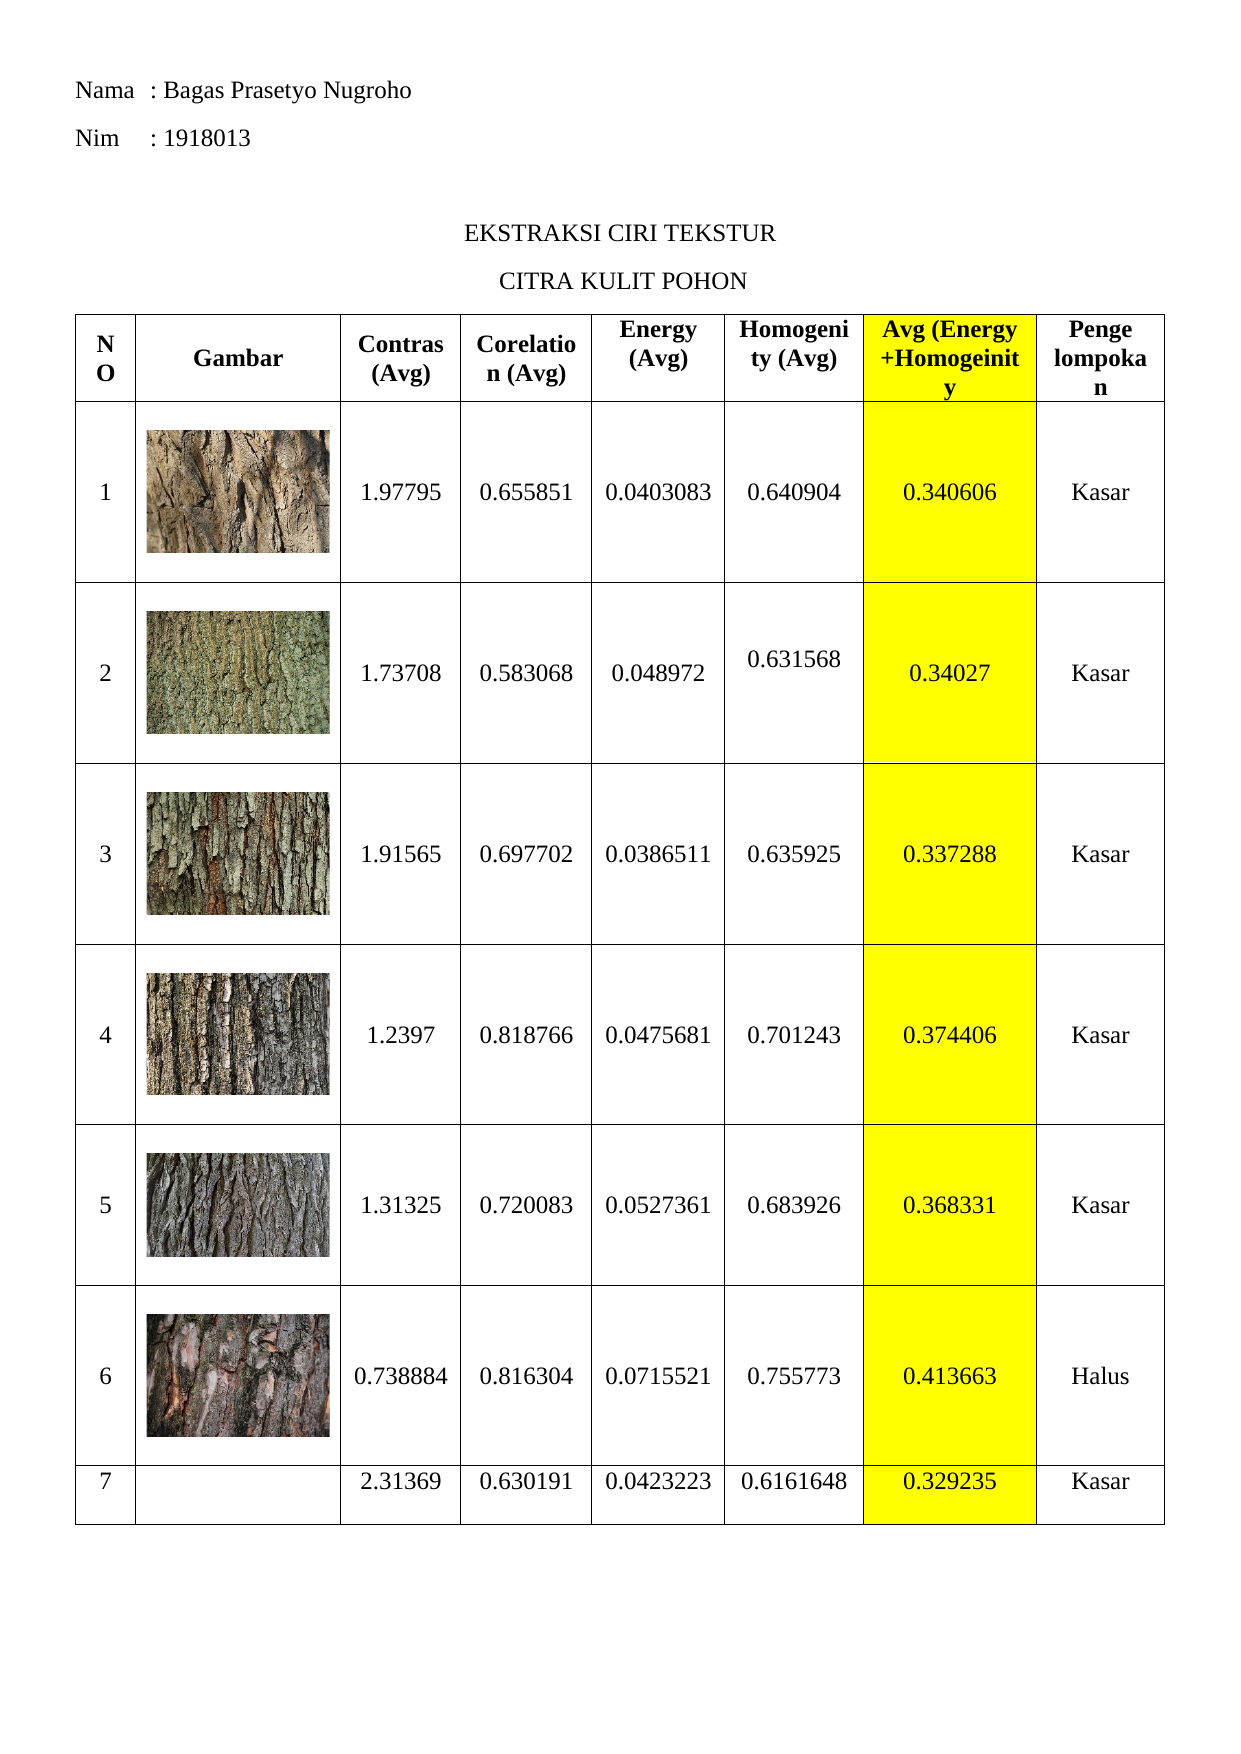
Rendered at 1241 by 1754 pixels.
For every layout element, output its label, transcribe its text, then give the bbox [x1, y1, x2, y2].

table_cell 1.91565 [341, 764, 460, 944]
table_cell 1.97795 [341, 402, 460, 582]
table_cell 0.374406 [864, 945, 1036, 1123]
table_cell 0.631568 [725, 583, 863, 762]
table_cell 0.6161648 [725, 1466, 863, 1524]
table_cell 0.34027 [864, 583, 1036, 762]
table_cell 7 [76, 1466, 135, 1524]
table_cell 0.720083 [461, 1125, 591, 1285]
table_cell 0.0527361 [592, 1125, 724, 1285]
table_cell [136, 1125, 340, 1285]
table_cell 0.368331 [864, 1125, 1036, 1285]
table_cell 2 [76, 583, 135, 762]
table_header Contras (Avg) [341, 315, 460, 401]
table_cell 0.701243 [725, 945, 863, 1123]
picture [146, 430, 330, 553]
table_cell 0.655851 [461, 402, 591, 582]
picture [146, 1153, 330, 1257]
table_cell 1.2397 [341, 945, 460, 1123]
picture [146, 1314, 330, 1437]
table_cell 5 [76, 1125, 135, 1285]
table_cell Kasar [1037, 402, 1164, 582]
table_cell 0.630191 [461, 1466, 591, 1524]
table_cell [136, 764, 340, 944]
table_cell 0.337288 [864, 764, 1036, 944]
table_cell 3 [76, 764, 135, 944]
table_cell 1.31325 [341, 1125, 460, 1285]
table_cell 0.048972 [592, 583, 724, 762]
table_cell 0.697702 [461, 764, 591, 944]
table_cell Kasar [1037, 1466, 1164, 1524]
table_cell [136, 1286, 340, 1465]
table_cell 0.0423223 [592, 1466, 724, 1524]
table_header Energy (Avg) [592, 315, 724, 401]
table_cell [136, 402, 340, 582]
table_cell Halus [1037, 1286, 1164, 1465]
table_cell 0.755773 [725, 1286, 863, 1465]
table_cell 6 [76, 1286, 135, 1465]
text Nim : 1918013 [75, 123, 1165, 151]
table_cell Kasar [1037, 583, 1164, 762]
text CITRA KULIT POHON [75, 266, 1165, 294]
table_cell 0.413663 [864, 1286, 1036, 1465]
table_cell 0.340606 [864, 402, 1036, 582]
table_header Penge lompokan [1037, 315, 1164, 401]
table_cell 0.738884 [341, 1286, 460, 1465]
table_header Avg (Energy +Homogeinity [864, 315, 1036, 401]
table_cell 0.818766 [461, 945, 591, 1123]
table_header Homogenity (Avg) [725, 315, 863, 401]
table_cell [136, 583, 340, 762]
table_cell 1 [76, 402, 135, 582]
table_cell 0.329235 [864, 1466, 1036, 1524]
table_cell 0.635925 [725, 764, 863, 944]
table_cell Kasar [1037, 764, 1164, 944]
table_cell 0.0386511 [592, 764, 724, 944]
text Nama : Bagas Prasetyo Nugroho [75, 75, 1165, 104]
table_cell 0.683926 [725, 1125, 863, 1285]
table_cell 0.640904 [725, 402, 863, 582]
table_cell 0.583068 [461, 583, 591, 762]
text EKSTRAKSI CIRI TEKSTUR [75, 218, 1165, 247]
picture [146, 973, 330, 1095]
table_header NO [76, 315, 135, 401]
table_cell [136, 1466, 340, 1524]
table_cell 4 [76, 945, 135, 1123]
table_cell Kasar [1037, 1125, 1164, 1285]
table_cell 1.73708 [341, 583, 460, 762]
table_cell 2.31369 [341, 1466, 460, 1524]
table_cell 0.0475681 [592, 945, 724, 1123]
table_cell [136, 945, 340, 1123]
table_cell 0.0403083 [592, 402, 724, 582]
table_cell 0.816304 [461, 1286, 591, 1465]
picture [146, 792, 330, 915]
table_cell 0.0715521 [592, 1286, 724, 1465]
table_header Corelation (Avg) [461, 315, 591, 401]
table_header Gambar [136, 315, 340, 401]
picture [146, 611, 330, 734]
table_cell Kasar [1037, 945, 1164, 1123]
